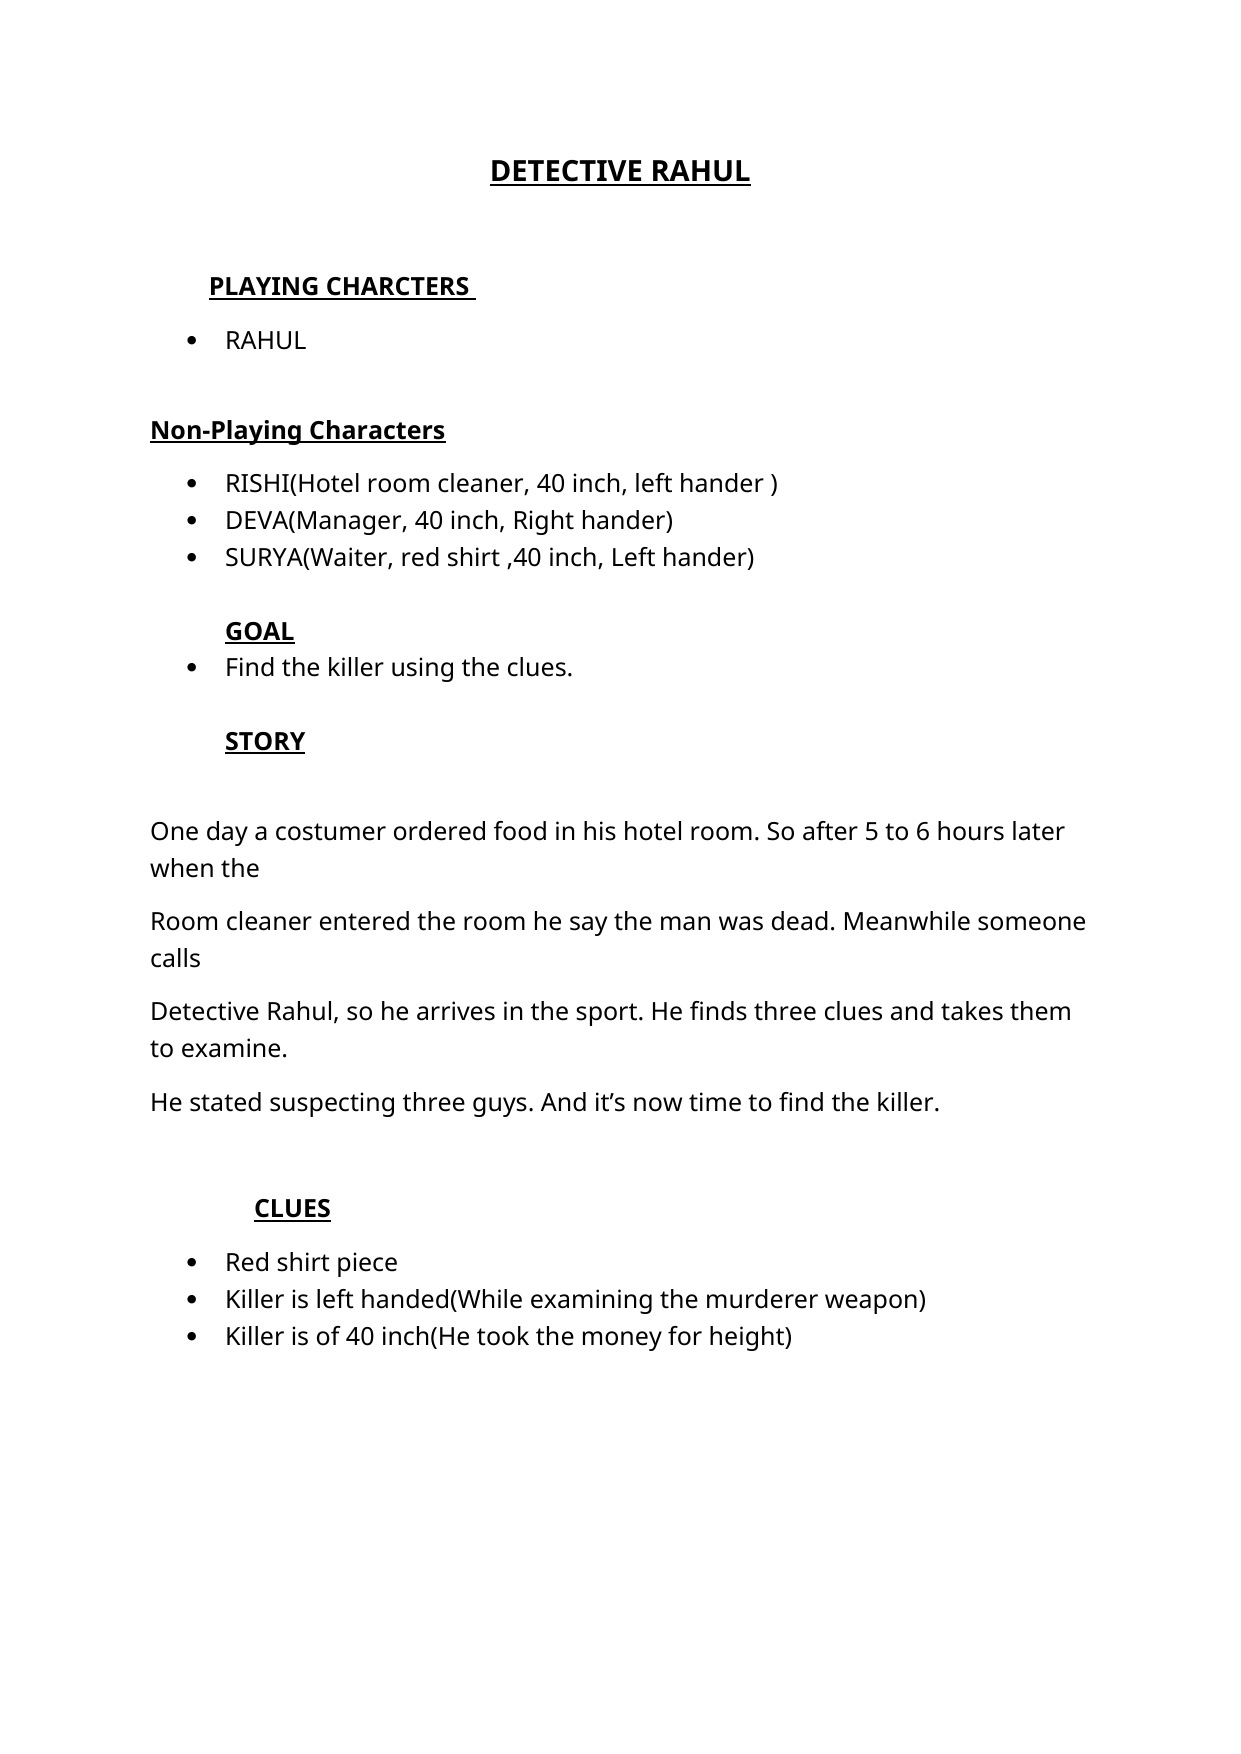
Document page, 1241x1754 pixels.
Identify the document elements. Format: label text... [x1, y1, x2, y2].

text CLUES [150, 1191, 1090, 1225]
text PLAYING CHARCTERS [150, 269, 1090, 303]
text Detective Rahul, so he arrives in the sport. He finds three clues and takes them to examine. [150, 994, 1090, 1065]
text He stated suspecting three guys. And it’s now time to find the killer. [150, 1084, 1090, 1118]
list STORY [225, 723, 1090, 757]
text Non-Playing Characters [150, 413, 1090, 447]
list SURYA(Waiter, red shirt ,40 inch, Left hander) [187, 539, 1090, 574]
text Room cleaner entered the room he say the man was dead. Meanwhile someone calls [150, 904, 1090, 975]
list RAHUL [187, 322, 1090, 356]
list Red shirt piece [187, 1244, 1090, 1279]
text One day a costumer ordered food in his hotel room. So after 5 to 6 hours later when the [150, 814, 1090, 884]
list GOAL [225, 613, 1090, 647]
text DETECTIVE RAHUL [150, 150, 1090, 190]
list Killer is left handed(While examining the murderer weapon) [187, 1281, 1090, 1315]
list DEVA(Manager, 40 inch, Right hander) [187, 503, 1090, 537]
list Killer is of 40 inch(He took the money for height) [187, 1318, 1090, 1352]
list Find the killer using the clues. [187, 650, 1090, 684]
list RISHI(Hotel room cleaner, 40 inch, left hander ) [187, 466, 1090, 500]
